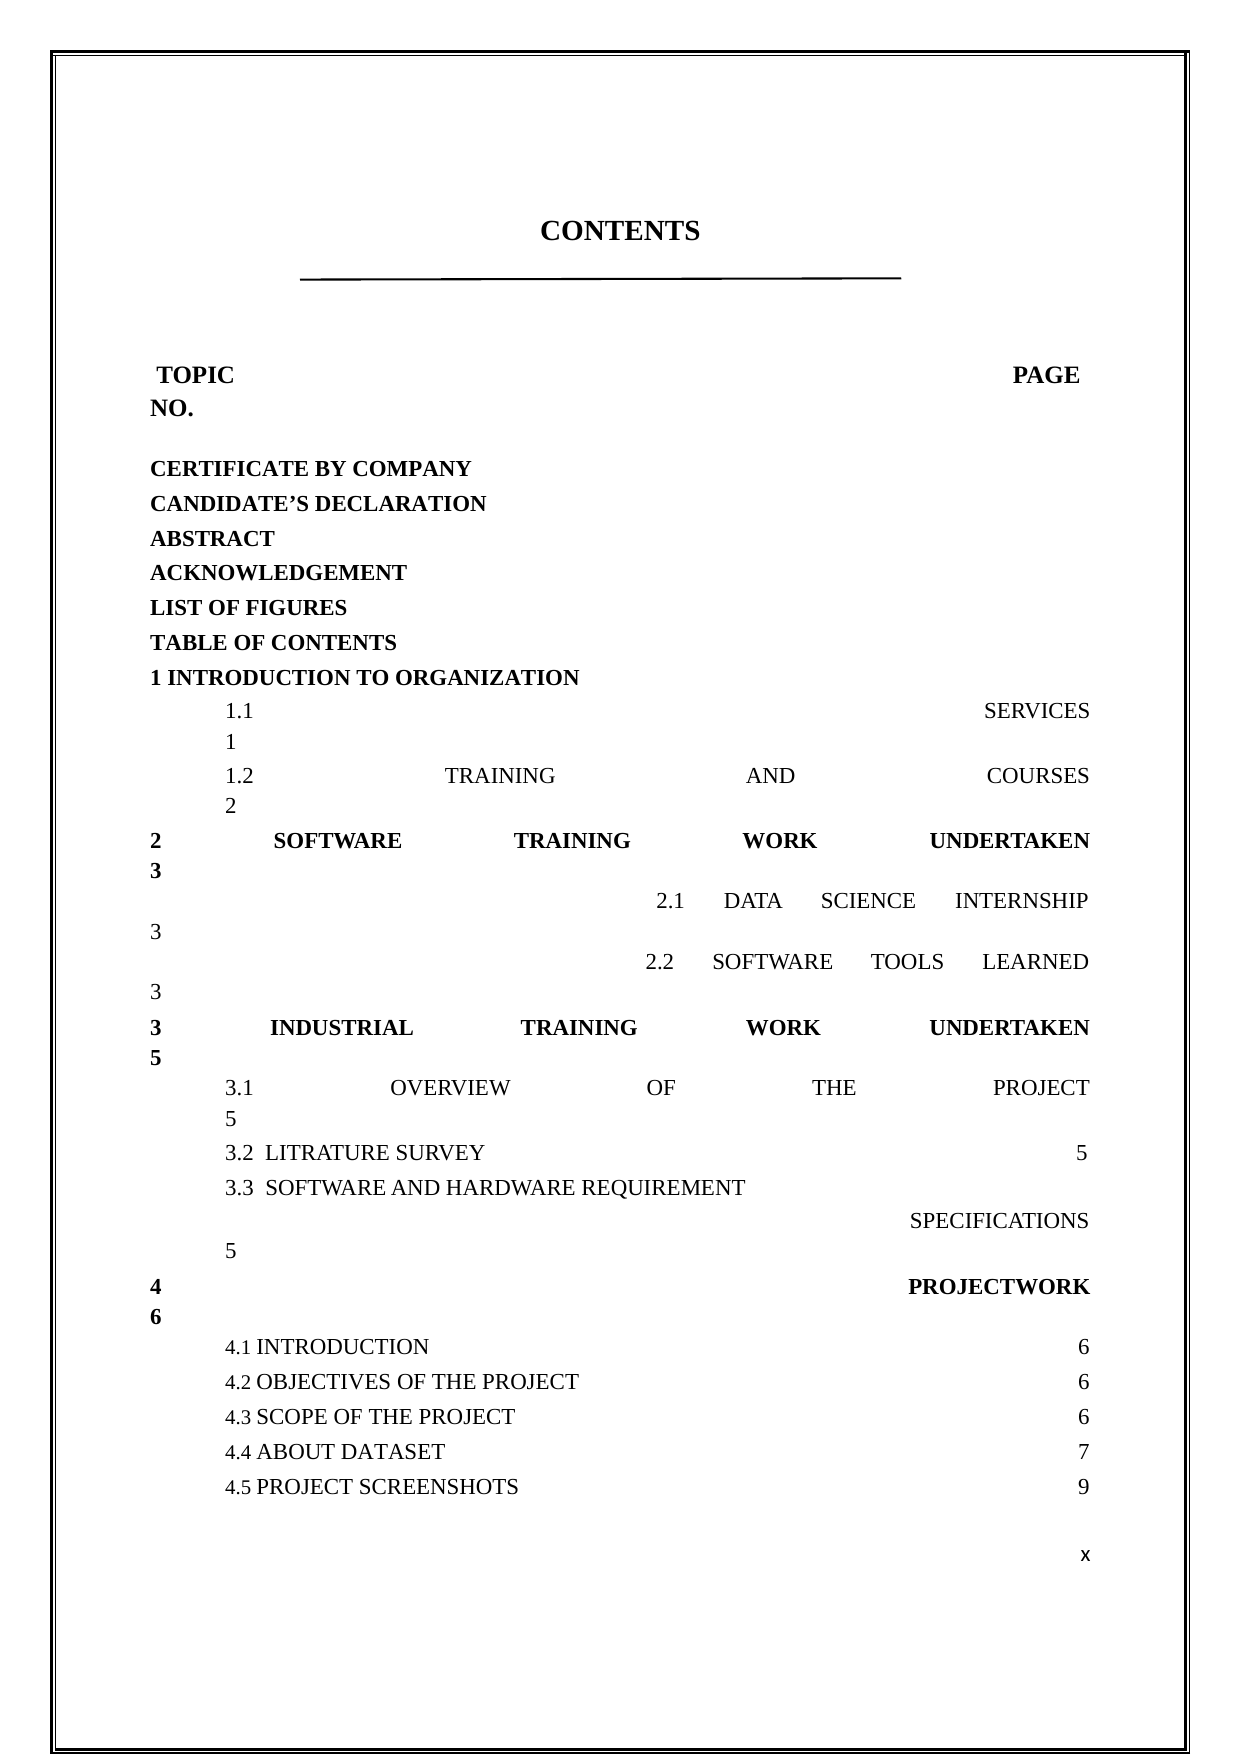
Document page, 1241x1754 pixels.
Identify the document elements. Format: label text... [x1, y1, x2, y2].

text TOPIC PAGE NO. [150, 360, 1090, 422]
text LIST OF FIGURES vi [150, 594, 1090, 621]
text ABSTRACT iv [150, 525, 1090, 551]
text TABLE OF CONTENTS vii [150, 629, 1090, 655]
text 4 PROJECTWORK 6 [150, 1273, 1090, 1329]
text 3 INDUSTRIAL TRAINING WORK UNDERTAKEN 5 [150, 1014, 1090, 1071]
text 1 INTRODUCTION TO ORGANIZATION 1 [150, 663, 1090, 690]
text CANDIDATE’S DECLARATION iii [150, 490, 1090, 516]
text 1.2 TRAINING AND COURSES 2 [225, 762, 1090, 818]
text 2 SOFTWARE TRAINING WORK UNDERTAKEN 3 [150, 827, 1090, 884]
text ACKNOWLEDGEMENT v [150, 559, 1090, 586]
list 4.1 INTRODUCTION 6 [225, 1333, 1090, 1360]
text 2.1 DATA SCIENCE INTERNSHIP 3 [150, 887, 1090, 944]
text 4.4 ABOUT DATASET 7 [225, 1438, 1090, 1464]
text 4.2 OBJECTIVES OF THE PROJECT 6 [225, 1368, 1090, 1394]
text 3.1 OVERVIEW OF THE PROJECT 5 [225, 1074, 1090, 1131]
text SPECIFICATIONS 5 [225, 1207, 1090, 1263]
text 4.3 SCOPE OF THE PROJECT 6 [225, 1403, 1090, 1429]
text CONTENTS [150, 213, 1090, 247]
text CERTIFICATE BY COMPANY ii [150, 455, 1090, 482]
text 3.3 SOFTWARE AND HARDWARE REQUIREMENT [225, 1174, 1090, 1201]
text 2.2 SOFTWARE TOOLS LEARNED 3 [150, 948, 1090, 1004]
text 1.1 SERVICES 1 [225, 697, 1090, 754]
text 3.2 LITRATURE SURVEY 5 [225, 1139, 1090, 1166]
text 4.5 PROJECT SCREENSHOTS 9 [150, 1473, 1090, 1500]
